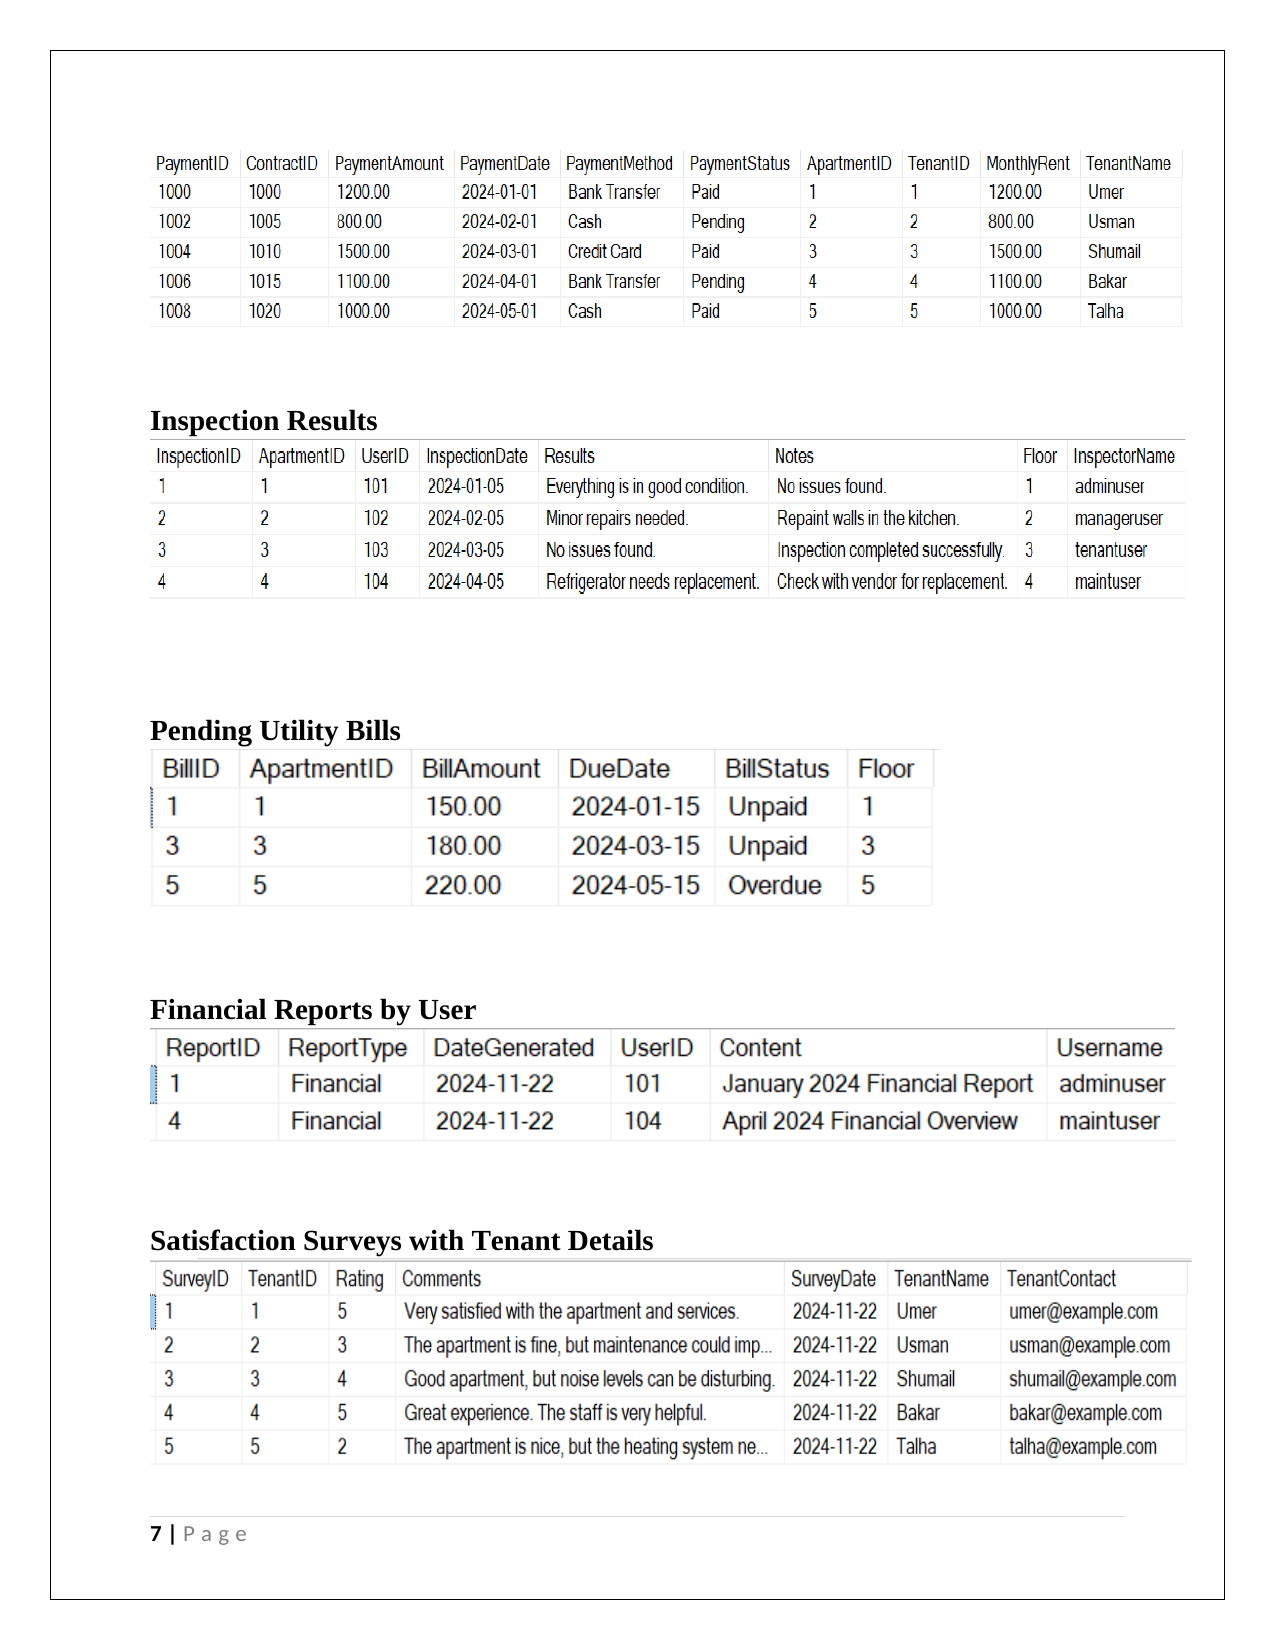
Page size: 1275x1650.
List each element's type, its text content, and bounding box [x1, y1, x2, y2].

picture [150, 150, 1188, 329]
text Satisfaction Surveys with Tenant Details [150, 1223, 1125, 1256]
text Pending Utility Bills [150, 713, 1125, 746]
picture [150, 1258, 1192, 1473]
picture [150, 438, 1186, 603]
picture [150, 1028, 1175, 1149]
text Financial Reports by User [150, 992, 1125, 1026]
picture [150, 749, 941, 918]
text Inspection Results [150, 403, 1125, 436]
